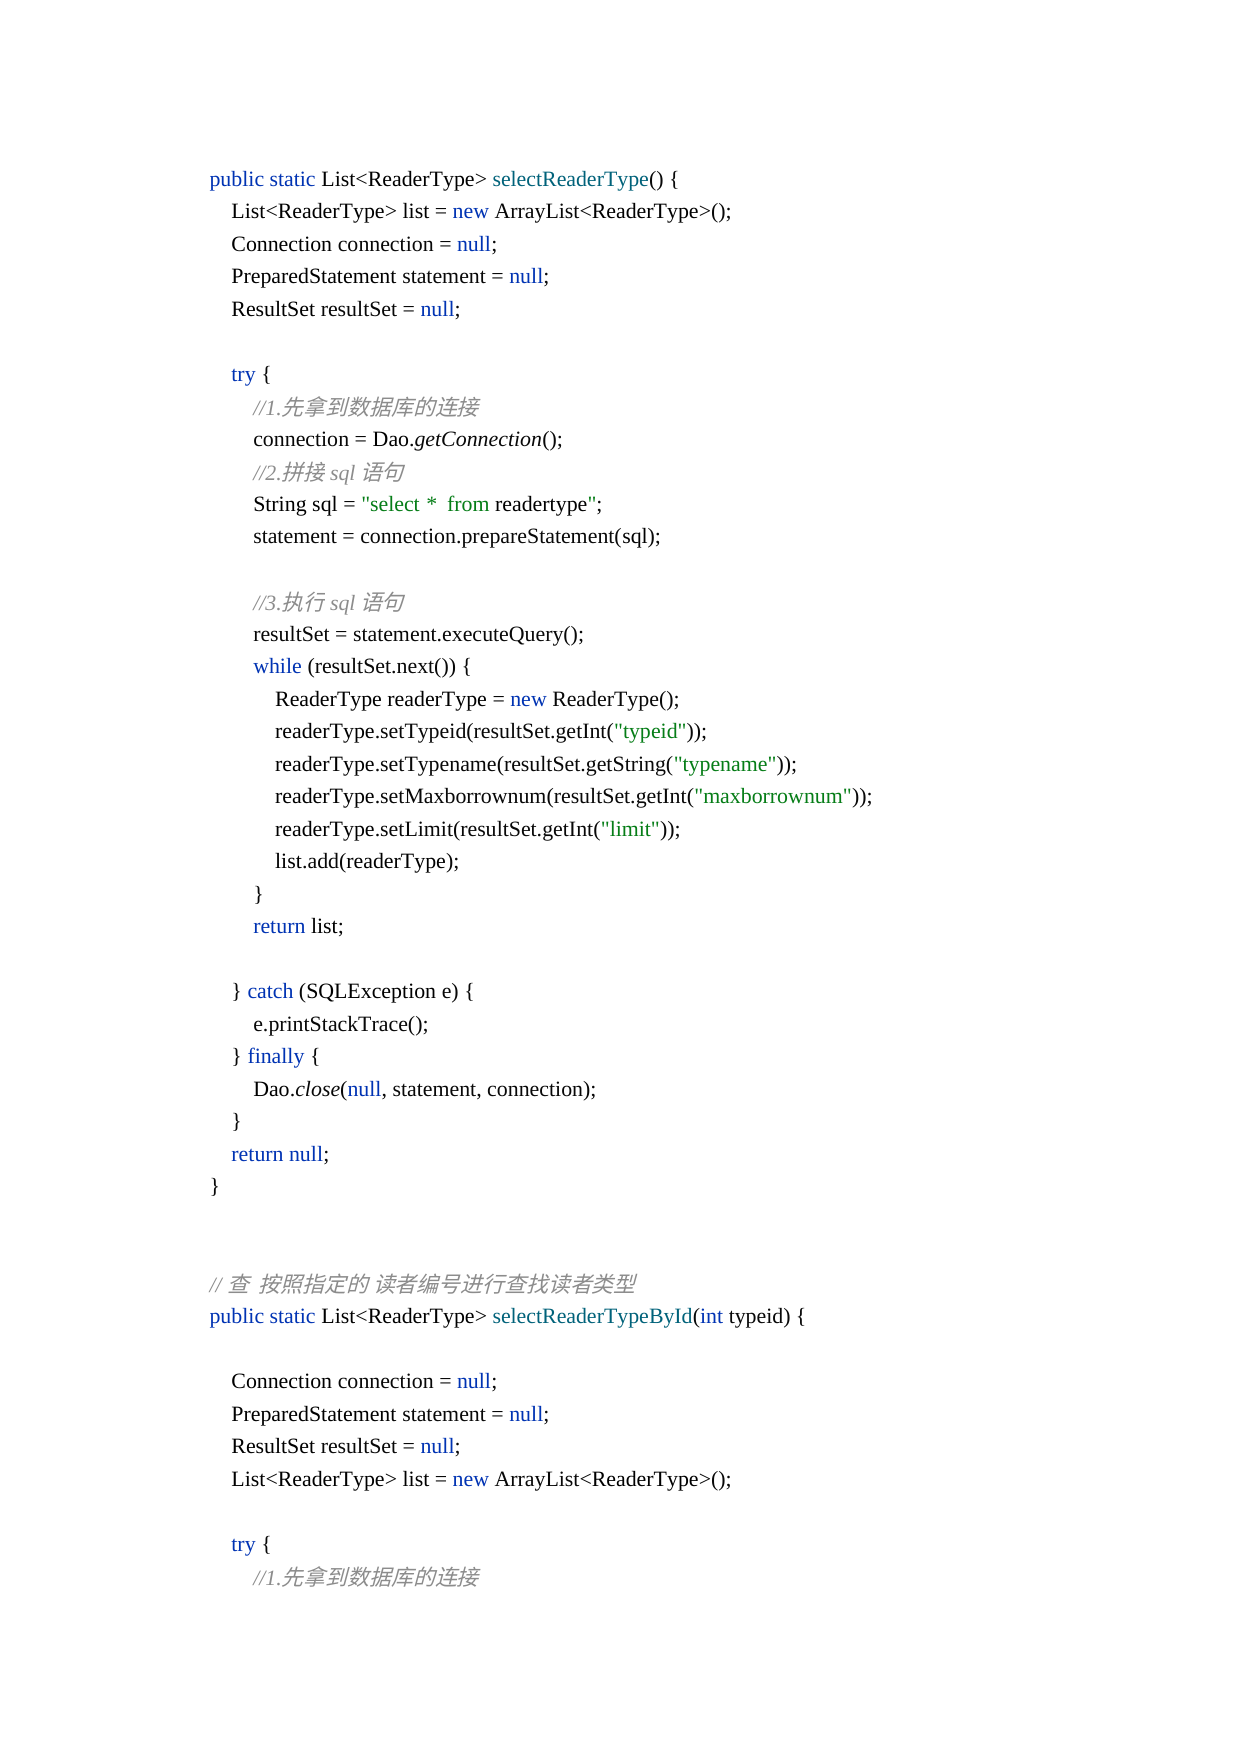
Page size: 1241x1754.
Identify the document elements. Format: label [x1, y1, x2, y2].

text [187, 162, 1053, 1592]
